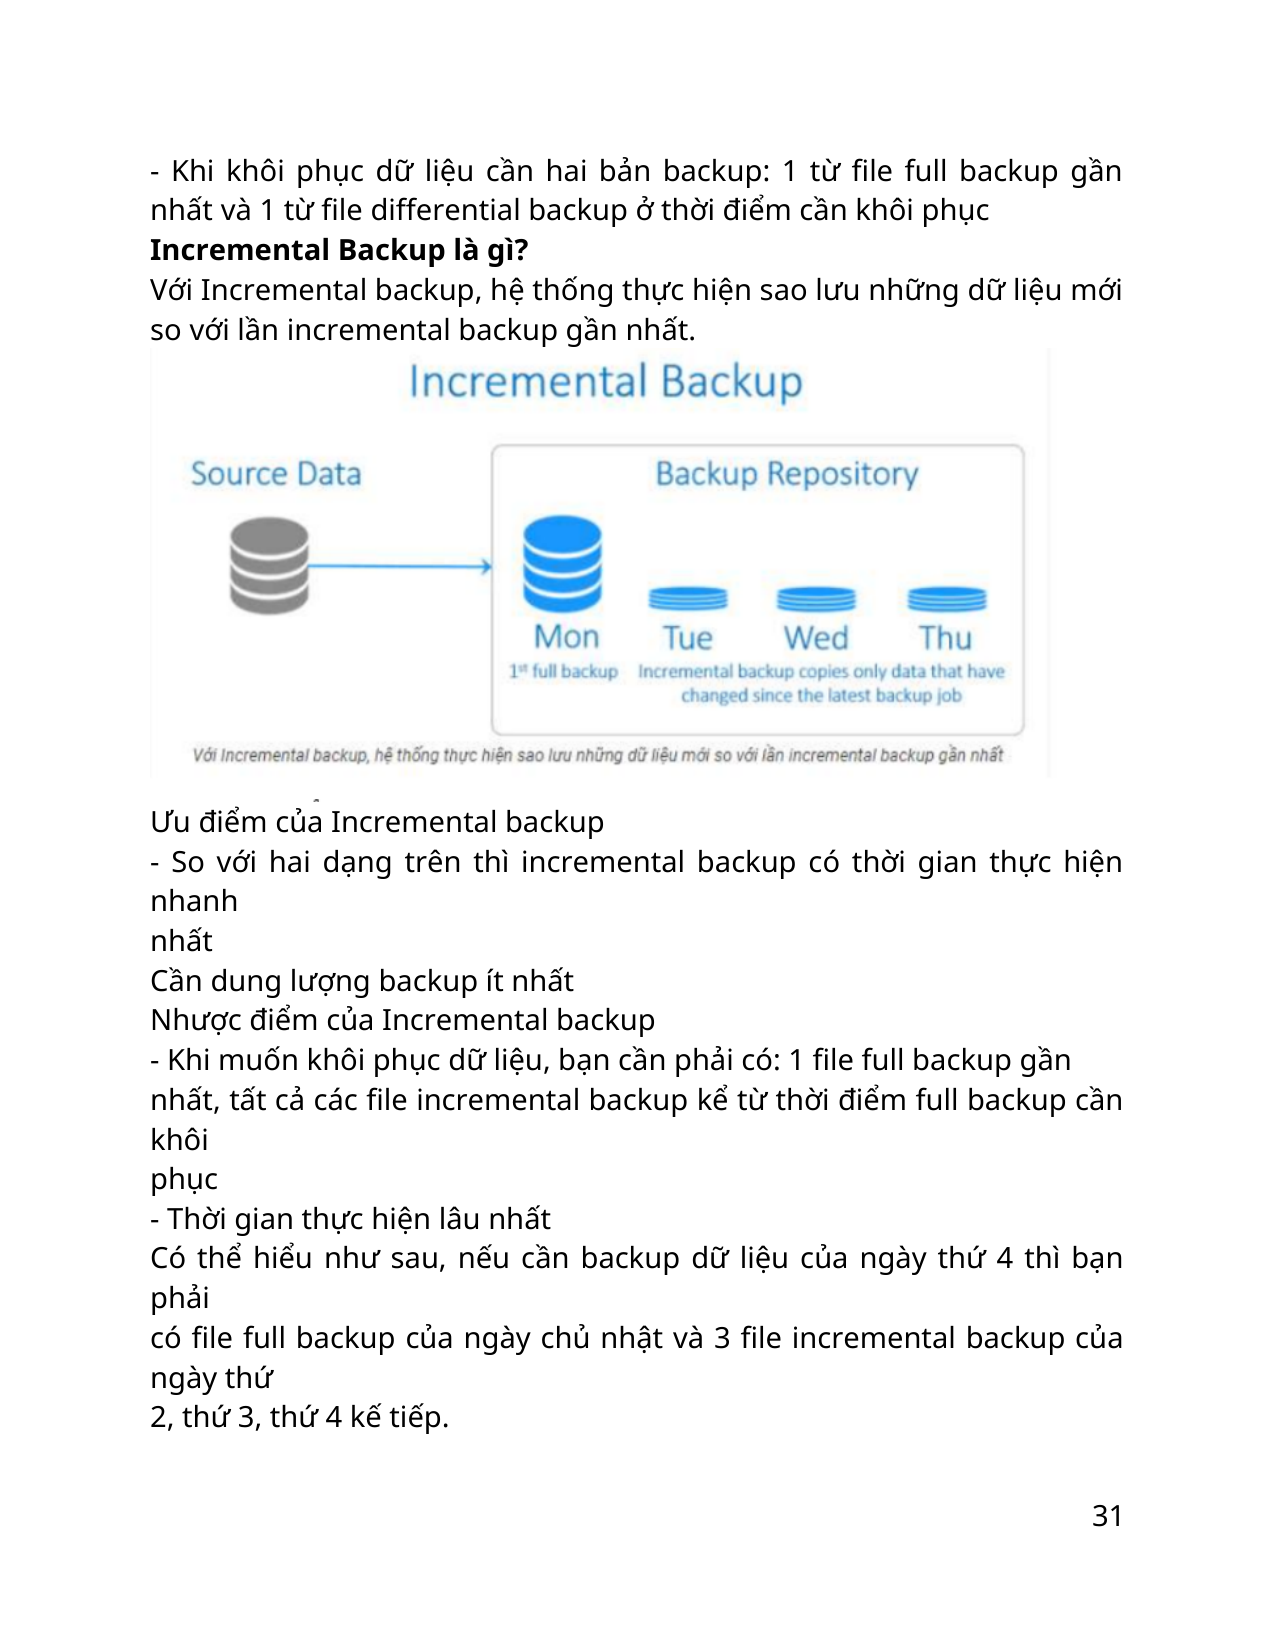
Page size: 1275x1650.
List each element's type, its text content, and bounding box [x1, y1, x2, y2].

text nhất [150, 920, 1125, 960]
text - Thời gian thực hiện lâu nhất [150, 1198, 1125, 1238]
text phục [150, 1158, 1125, 1198]
text Incremental Backup là gì? [150, 229, 1125, 269]
text Ưu điểm của Incremental backup [150, 802, 1125, 841]
text Cần dung lượng backup ít nhất [150, 960, 1125, 1000]
text Có thể hiểu như sau, nếu cần backup dữ liệu của ngày thứ 4 thì bạn phải [150, 1238, 1125, 1317]
text - So với hai dạng trên thì incremental backup có thời gian thực hiện nhanh [150, 841, 1125, 920]
text - Khi khôi phục dữ liệu cần hai bản backup: 1 từ file full backup gần nhất và 1 từ file differential backup ở thời điểm cần khôi phục [150, 150, 1125, 229]
text - Khi muốn khôi phục dữ liệu, bạn cần phải có: 1 file full backup gần [150, 1039, 1125, 1079]
text có file full backup của ngày chủ nhật và 3 file incremental backup của ngày thứ [150, 1317, 1125, 1397]
picture [150, 348, 1125, 802]
text nhất, tất cả các file incremental backup kể từ thời điểm full backup cần khôi [150, 1079, 1125, 1158]
text Nhược điểm của Incremental backup [150, 1000, 1125, 1039]
text 2, thứ 3, thứ 4 kế tiếp. [150, 1397, 1125, 1436]
text Với Incremental backup, hệ thống thực hiện sao lưu những dữ liệu mới so với lần incremental backup gần nhất. [150, 269, 1125, 348]
